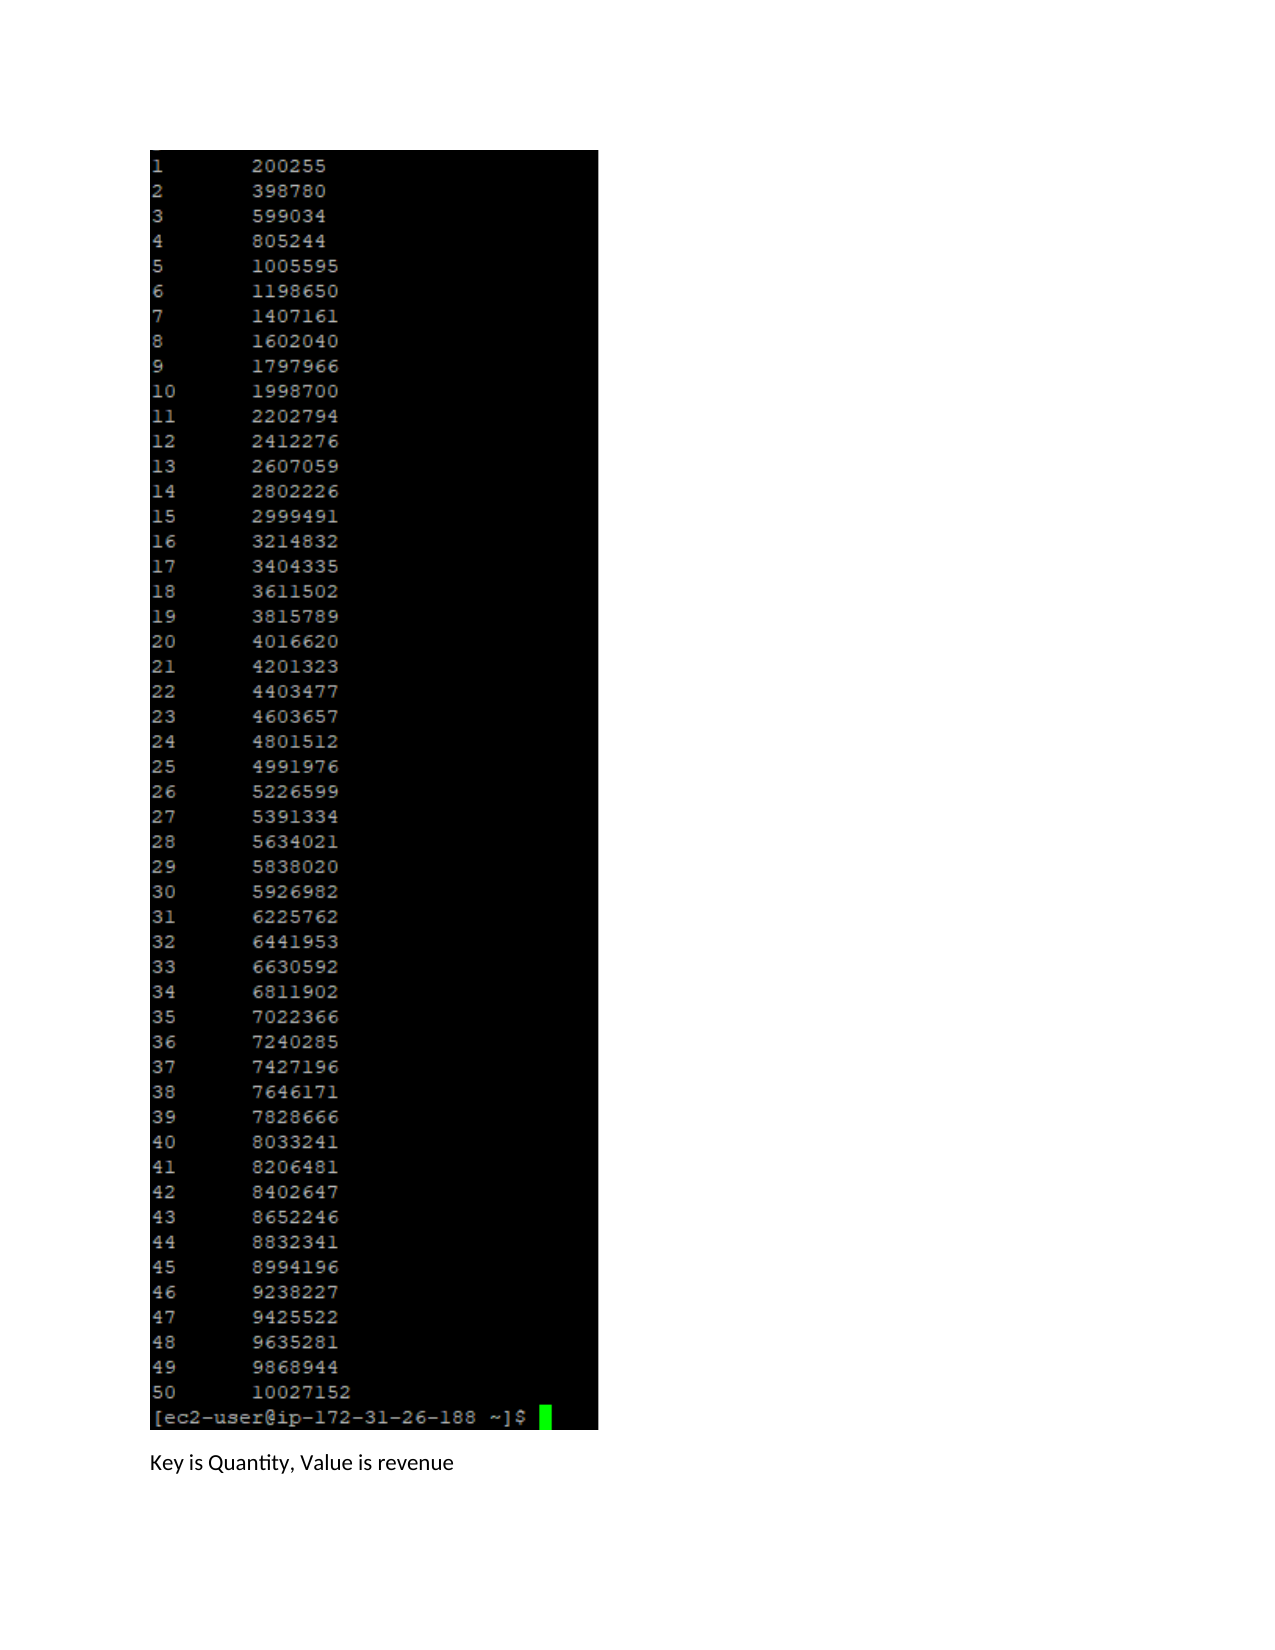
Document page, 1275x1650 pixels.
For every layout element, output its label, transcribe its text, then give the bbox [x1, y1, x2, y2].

picture [150, 150, 599, 1430]
text Key is Quantity, Value is revenue [150, 1448, 1125, 1477]
